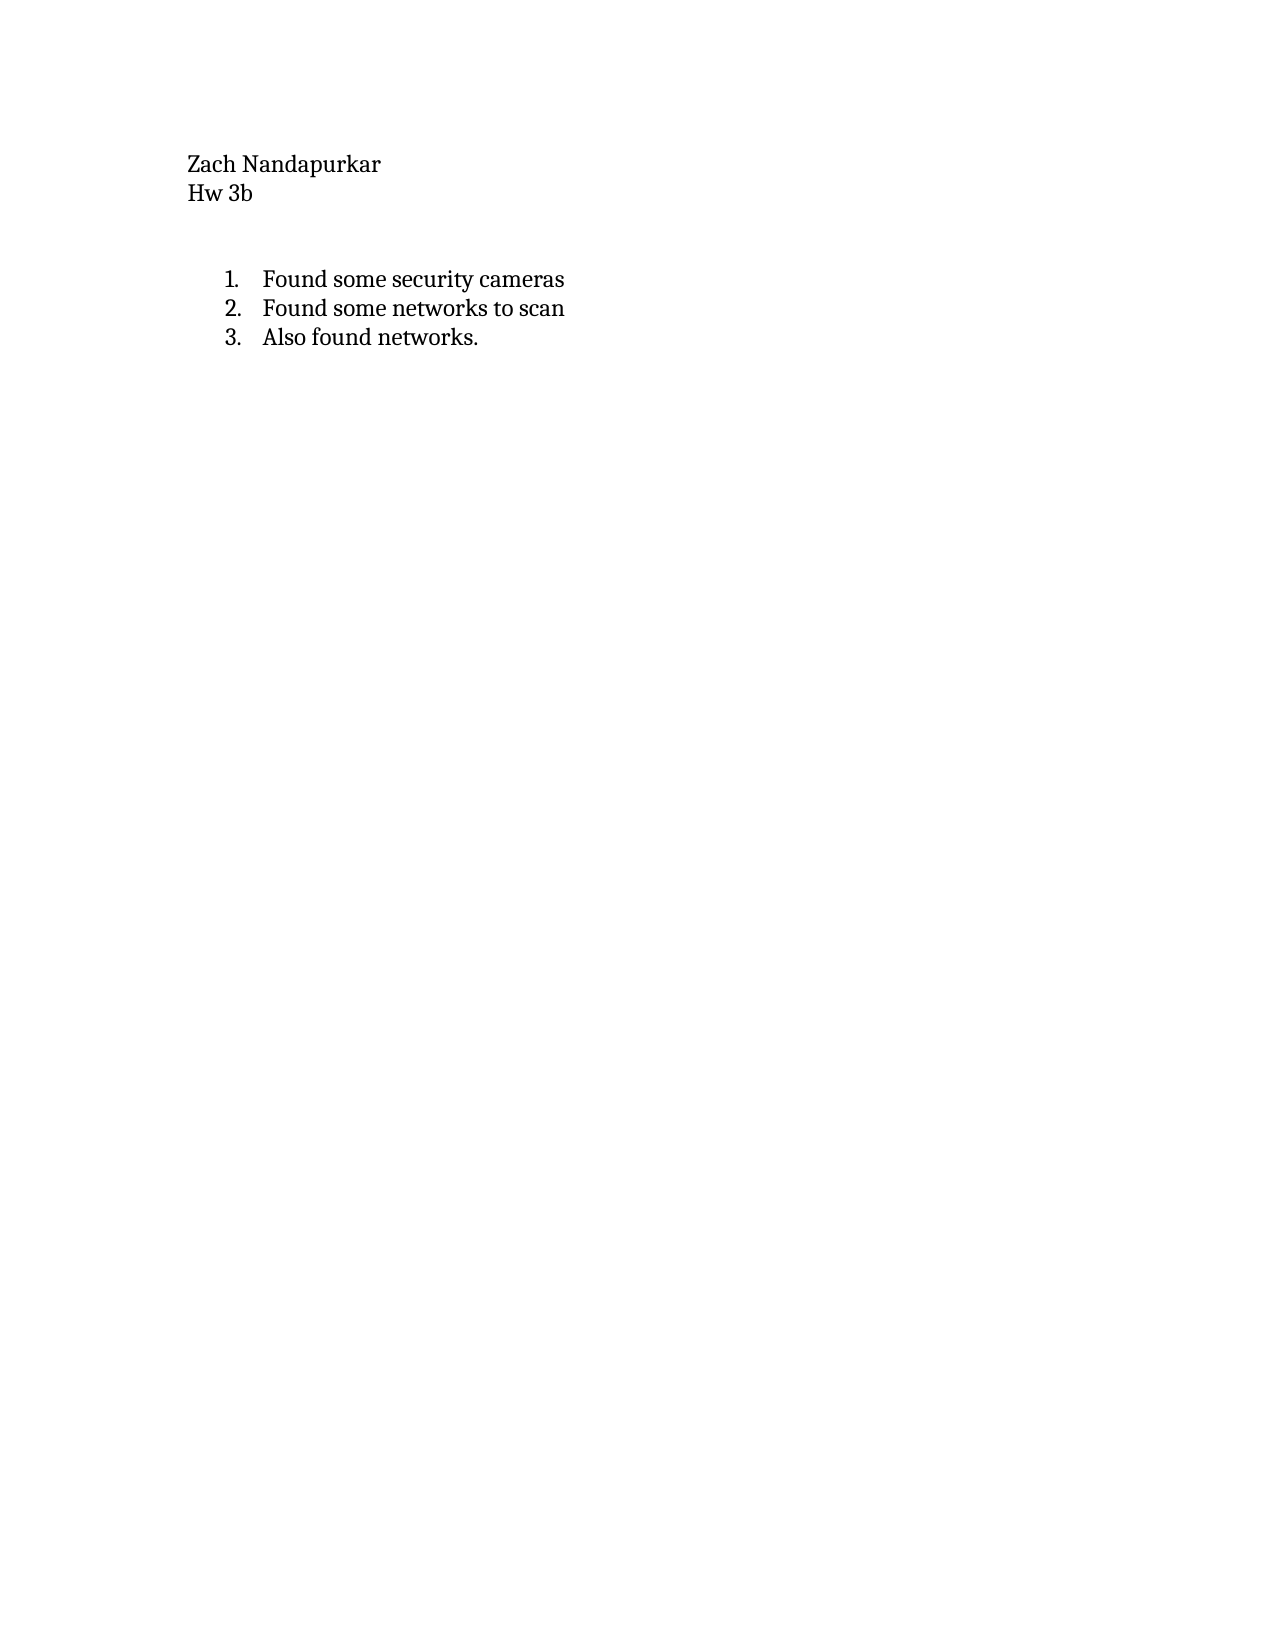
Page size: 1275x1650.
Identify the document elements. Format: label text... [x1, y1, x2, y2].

list Also found networks. [225, 322, 1087, 351]
text Zach Nandapurkar [187, 150, 1087, 179]
list Found some networks to scan [225, 294, 1087, 322]
text Hw 3b [187, 179, 1087, 207]
list Found some security cameras [225, 265, 1087, 294]
